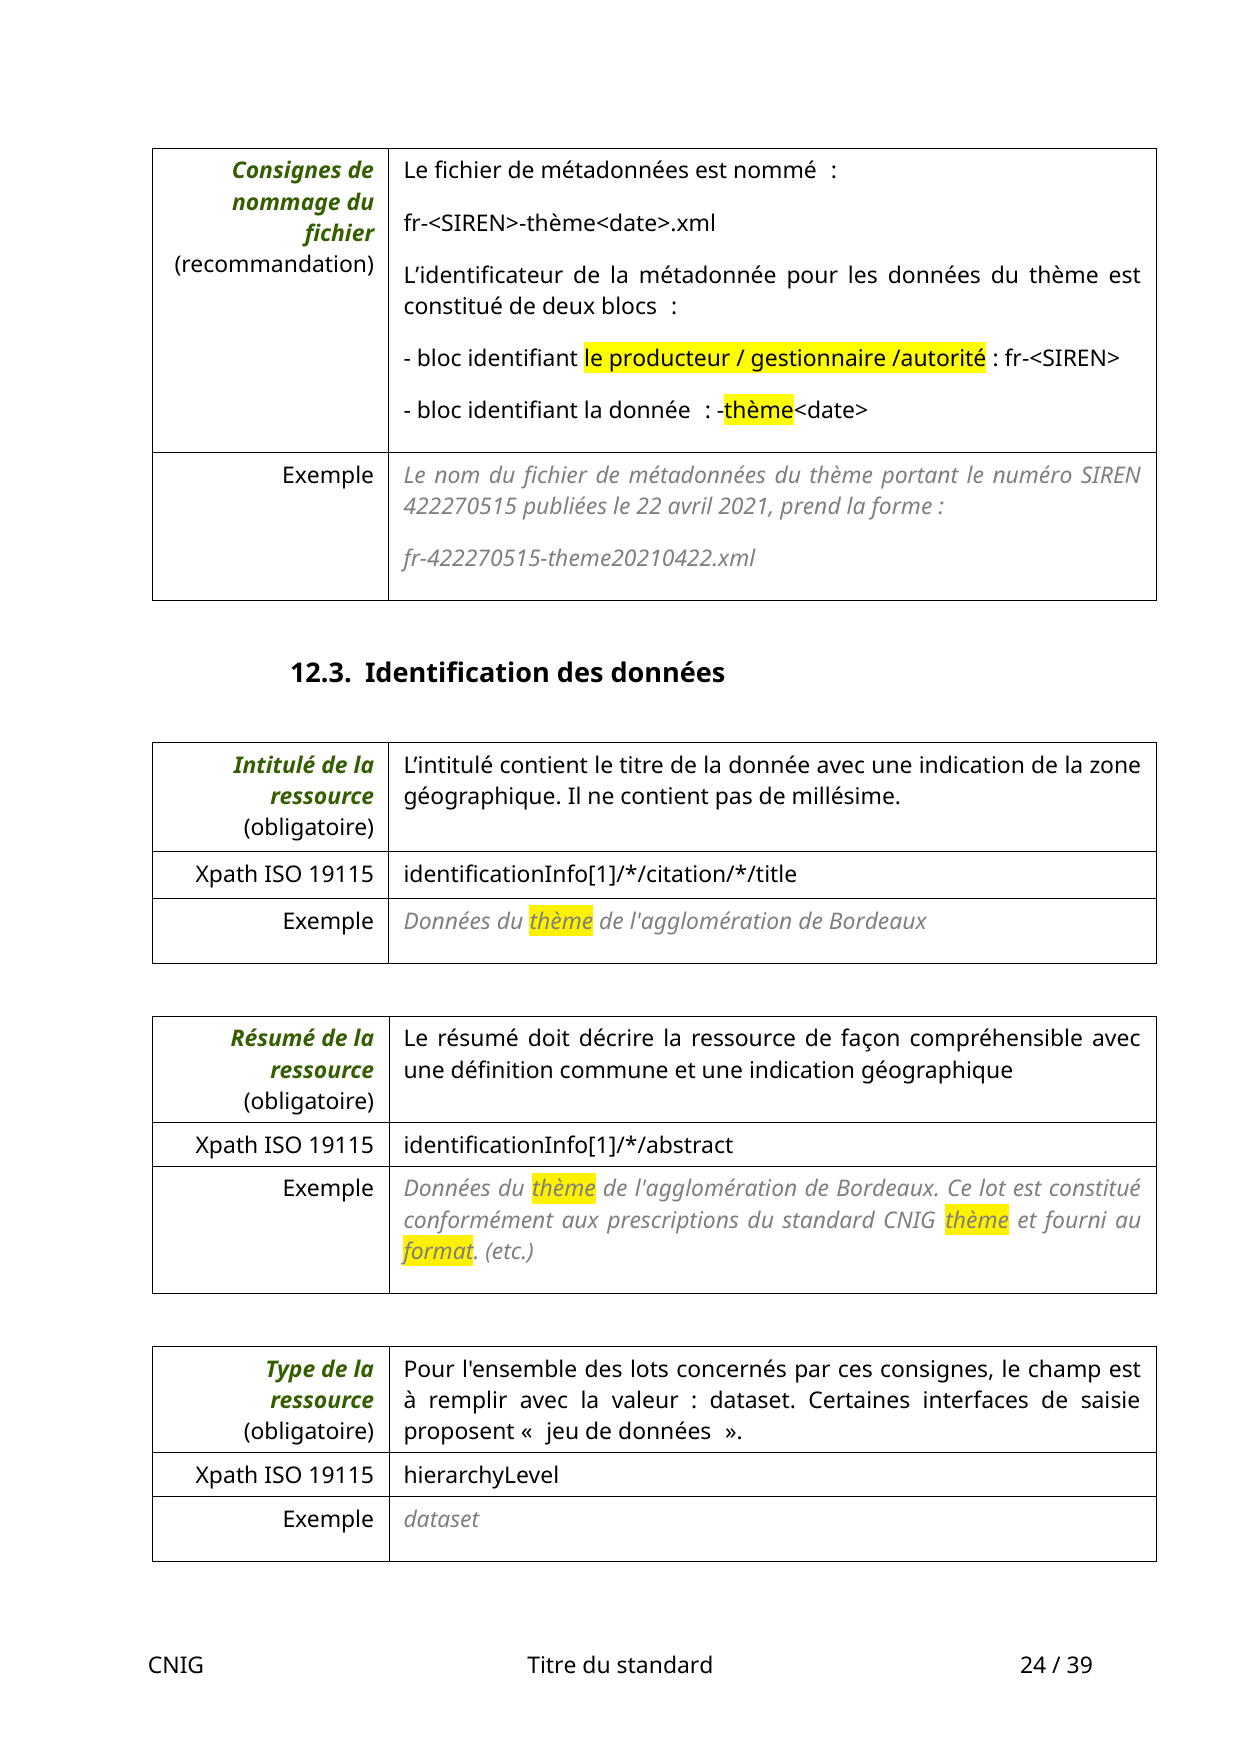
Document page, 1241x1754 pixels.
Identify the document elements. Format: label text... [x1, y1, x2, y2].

table_cell Données du thème de l'agglomération de Bordeaux [389, 899, 1156, 962]
table_header Le résumé doit décrire la ressource de façon compréhensible avec une définition commune et une indication géographique [390, 1017, 1156, 1122]
table_cell Xpath ISO 19115 [153, 852, 388, 898]
table_cell Exemple [153, 1497, 389, 1561]
table_header L’intitulé contient le titre de la donnée avec une indication de la zone géographique. Il ne contient pas de millésime. [389, 743, 1156, 851]
table_cell Données du thème de l'agglomération de Bordeaux. Ce lot est constitué conformément aux prescriptions du standard CNIG thème et fourni au format. (etc.) [390, 1167, 1156, 1293]
table_cell identificationInfo[1]/*/citation/*/title [389, 852, 1156, 898]
table_header Intitulé de la ressource (obligatoire) [153, 743, 388, 851]
table_header Type de la ressource (obligatoire) [153, 1347, 389, 1452]
subtitle Identification des données [290, 653, 1093, 690]
table_cell Exemple [153, 899, 388, 962]
table_header Le fichier de métadonnées est nommé : fr-<SIREN>-thème<date>.xml L’identificateur de la métadonnée pour les données du thème est constitué de deux blocs : - bloc identifiant le producteur / gestionnaire /autorité : fr-<SIREN> - bloc identifiant la donnée : -thème<date> [389, 149, 1156, 452]
table_cell identificationInfo[1]/*/abstract [390, 1123, 1156, 1166]
table_header Consignes de nommage du fichier (recommandation) [153, 149, 388, 452]
table_cell Exemple [153, 1167, 389, 1293]
table_cell Exemple [153, 453, 388, 600]
table_cell Le nom du fichier de métadonnées du thème portant le numéro SIREN 422270515 publiées le 22 avril 2021, prend la forme : fr-422270515-theme20210422.xml [389, 453, 1156, 600]
table_header Pour l'ensemble des lots concernés par ces consignes, le champ est à remplir avec la valeur : dataset. Certaines interfaces de saisie proposent « jeu de données ». [390, 1347, 1156, 1452]
table_header Résumé de la ressource (obligatoire) [153, 1017, 389, 1122]
table_cell dataset [390, 1497, 1156, 1561]
table_cell Xpath ISO 19115 [153, 1123, 389, 1166]
table_cell hierarchyLevel [390, 1453, 1156, 1496]
table_cell Xpath ISO 19115 [153, 1453, 389, 1496]
